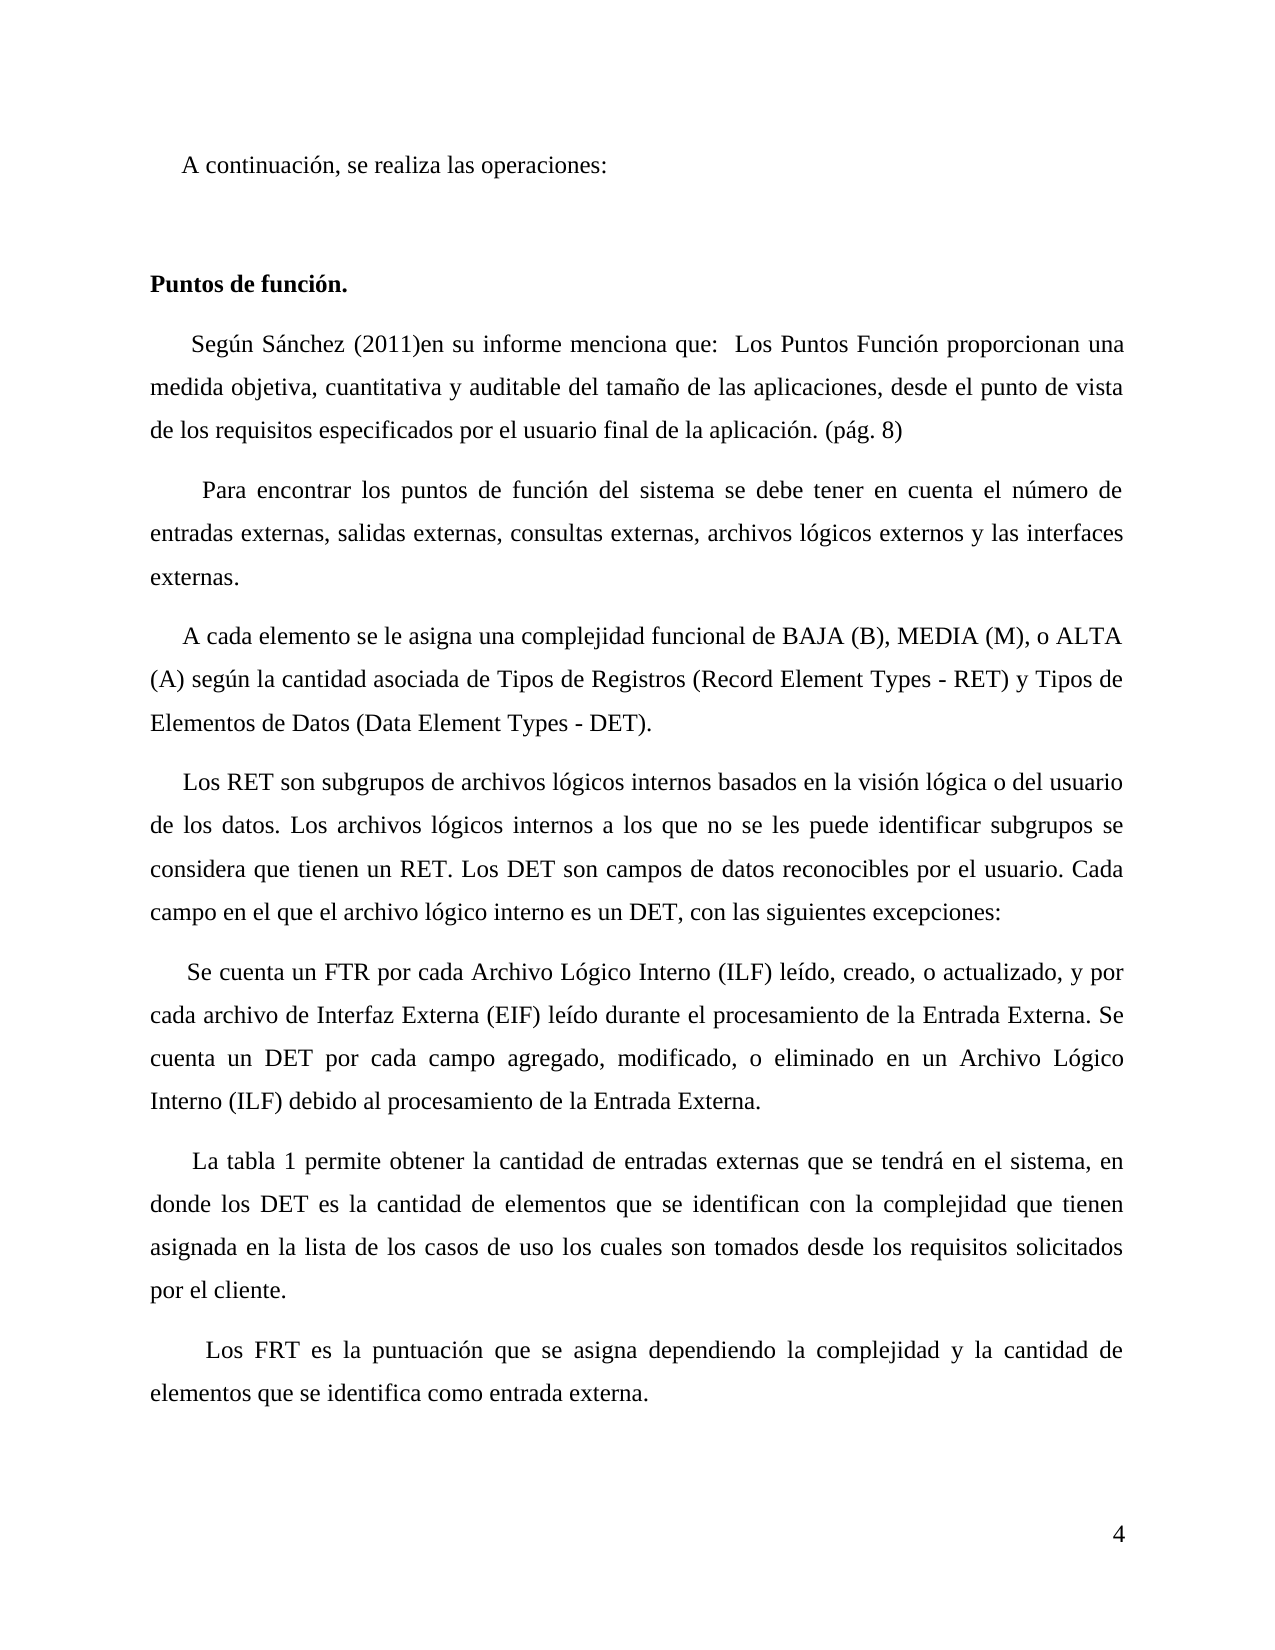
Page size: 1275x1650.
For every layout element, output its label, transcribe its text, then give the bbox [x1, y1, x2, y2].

text Se cuenta un FTR por cada Archivo Lógico Interno (ILF) leído, creado, o actualizado, y por cada archivo de Interfaz Externa (EIF) leído durante el procesamiento de la Entrada Externa. Se cuenta un DET por cada campo agregado, modificado, o eliminado en un Archivo Lógico Interno (ILF) debido al procesamiento de la Entrada Externa. [150, 957, 1125, 1115]
text A cada elemento se le asigna una complejidad funcional de BAJA (B), MEDIA (M), o ALTA (A) según la cantidad asociada de Tipos de Registros (Record Element Types - RET) y Tipos de Elementos de Datos (Data Element Types - DET). [150, 621, 1125, 736]
text Para encontrar los puntos de función del sistema se debe tener en cuenta el número de entradas externas, salidas externas, consultas externas, archivos lógicos externos y las interfaces externas. [150, 475, 1125, 590]
text A continuación, se realiza las operaciones: [150, 150, 1125, 179]
text Los RET son subgrupos de archivos lógicos internos basados en la visión lógica o del usuario de los datos. Los archivos lógicos internos a los que no se les puede identificar subgrupos se considera que tienen un RET. Los DET son campos de datos reconocibles por el usuario. Cada campo en el que el archivo lógico interno es un DET, con las siguientes excepciones: [150, 767, 1125, 926]
text Los FRT es la puntuación que se asigna dependiendo la complejidad y la cantidad de elementos que se identifica como entrada externa. [150, 1335, 1125, 1407]
text La tabla 1 permite obtener la cantidad de entradas externas que se tendrá en el sistema, en donde los DET es la cantidad de elementos que se identifican con la complejidad que tienen asignada en la lista de los casos de uso los cuales son tomados desde los requisitos solicitados por el cliente. [150, 1146, 1125, 1304]
text Según Sánchez en su informe menciona que: Los Puntos Función proporcionan una medida objetiva, cuantitativa y auditable del tamaño de las aplicaciones, desde el punto de vista de los requisitos especificados por el usuario final de la aplicación. [150, 329, 1125, 444]
text Puntos de función. [150, 269, 1125, 298]
